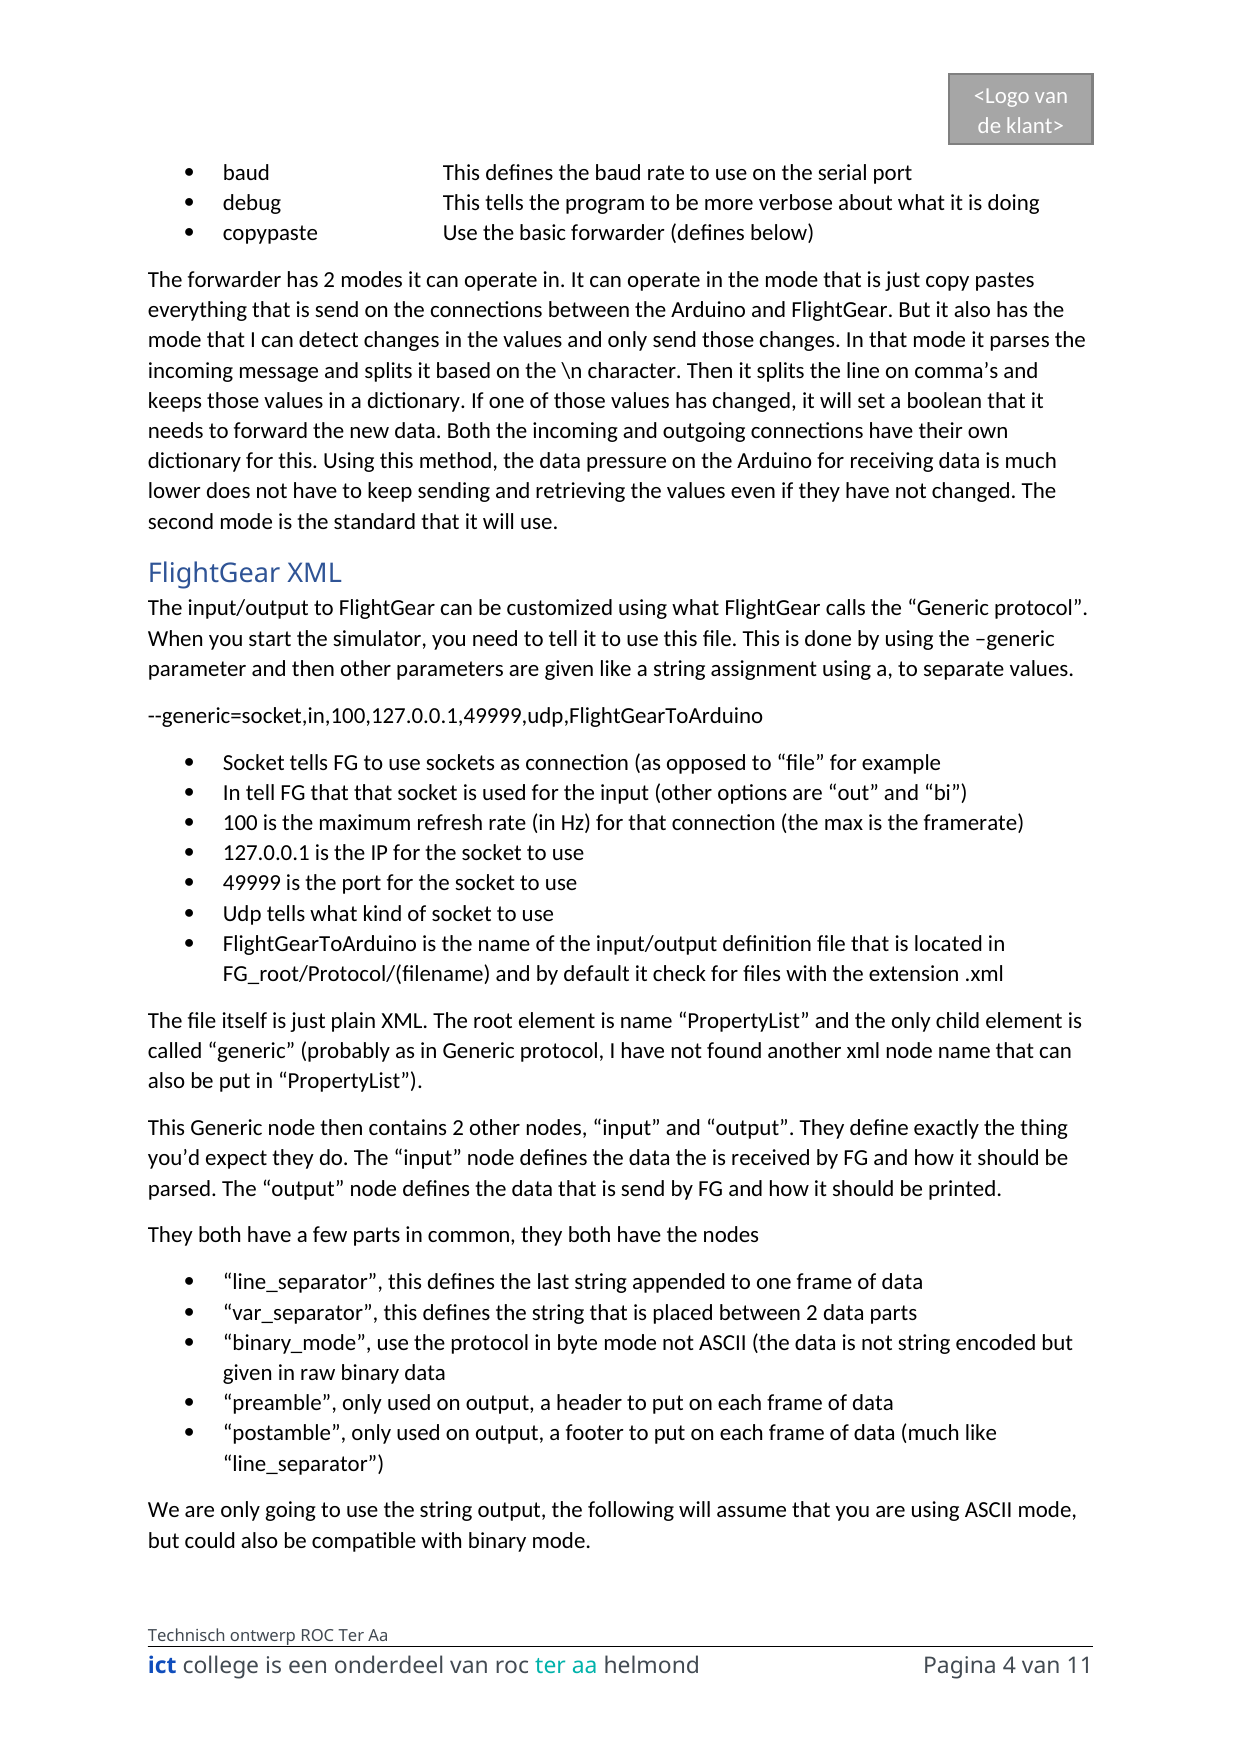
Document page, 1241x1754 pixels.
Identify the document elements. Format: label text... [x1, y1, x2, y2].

list “postamble”, only used on output, a footer to put on each frame of data (much like “line_separator”) [185, 1418, 1093, 1477]
list Socket tells FG to use sockets as connection (as opposed to “file” for example [185, 748, 1093, 776]
list In tell FG that that socket is used for the input (other options are “out” and “bi”) [185, 778, 1093, 806]
list debug This tells the program to be more verbose about what it is doing [185, 188, 1093, 216]
list “binary_mode”, use the protocol in byte mode not ASCII (the data is not string encoded but given in raw binary data [185, 1328, 1093, 1386]
list “line_separator”, this defines the last string appended to one frame of data [185, 1267, 1093, 1295]
text The forwarder has 2 modes it can operate in. It can operate in the mode that is just copy pastes everything that is send on the connections between the Arduino and FlightGear. But it also has the mode that I can detect changes in the values and only send those changes. In that mode it parses the incoming message and splits it based on the \n character. Then it splits the line on comma’s and keeps those values in a dictionary. If one of those values has changed, it will set a boolean that it needs to forward the new data. Both the incoming and outgoing connections have their own dictionary for this. Using this method, the data pressure on the Arduino for receiving data is much lower does not have to keep sending and retrieving the values even if they have not changed. The second mode is the standard that it will use. [148, 265, 1093, 535]
list “var_separator”, this defines the string that is placed between 2 data parts [185, 1298, 1093, 1326]
subtitle FlightGear XML [148, 554, 1093, 591]
list 49999 is the port for the socket to use [185, 868, 1093, 896]
list FlightGearToArduino is the name of the input/output definition file that is located in FG_root/Protocol/(filename) and by default it check for files with the extension .xml [185, 929, 1093, 987]
list 100 is the maximum refresh rate (in Hz) for that connection (the max is the framerate) [185, 808, 1093, 836]
text This Generic node then contains 2 other nodes, “input” and “output”. They define exactly the thing you’d expect they do. The “input” node defines the data the is received by FG and how it should be parsed. The “output” node defines the data that is send by FG and how it should be printed. [148, 1113, 1093, 1202]
text The file itself is just plain XML. The root element is name “PropertyList” and the only child element is called “generic” (probably as in Generic protocol, I have not found another xml node name that can also be put in “PropertyList”). [148, 1006, 1093, 1094]
list 127.0.0.1 is the IP for the socket to use [185, 838, 1093, 866]
text --generic=socket,in,100,127.0.0.1,49999,udp,FlightGearToArduino [148, 701, 1093, 729]
list Udp tells what kind of socket to use [185, 899, 1093, 927]
text We are only going to use the string output, the following will assume that you are using ASCII mode, but could also be compatible with binary mode. [148, 1496, 1093, 1554]
text They both have a few parts in common, they both have the nodes [148, 1221, 1093, 1248]
list baud This defines the baud rate to use on the serial port [185, 158, 1093, 186]
list “preamble”, only used on output, a header to put on each frame of data [185, 1388, 1093, 1416]
list copypaste Use the basic forwarder (defines below) [185, 218, 1093, 246]
text The input/output to FlightGear can be customized using what FlightGear calls the “Generic protocol”. When you start the simulator, you need to tell it to use this file. This is done by using the –generic parameter and then other parameters are given like a string assignment using a, to separate values. [148, 593, 1093, 682]
